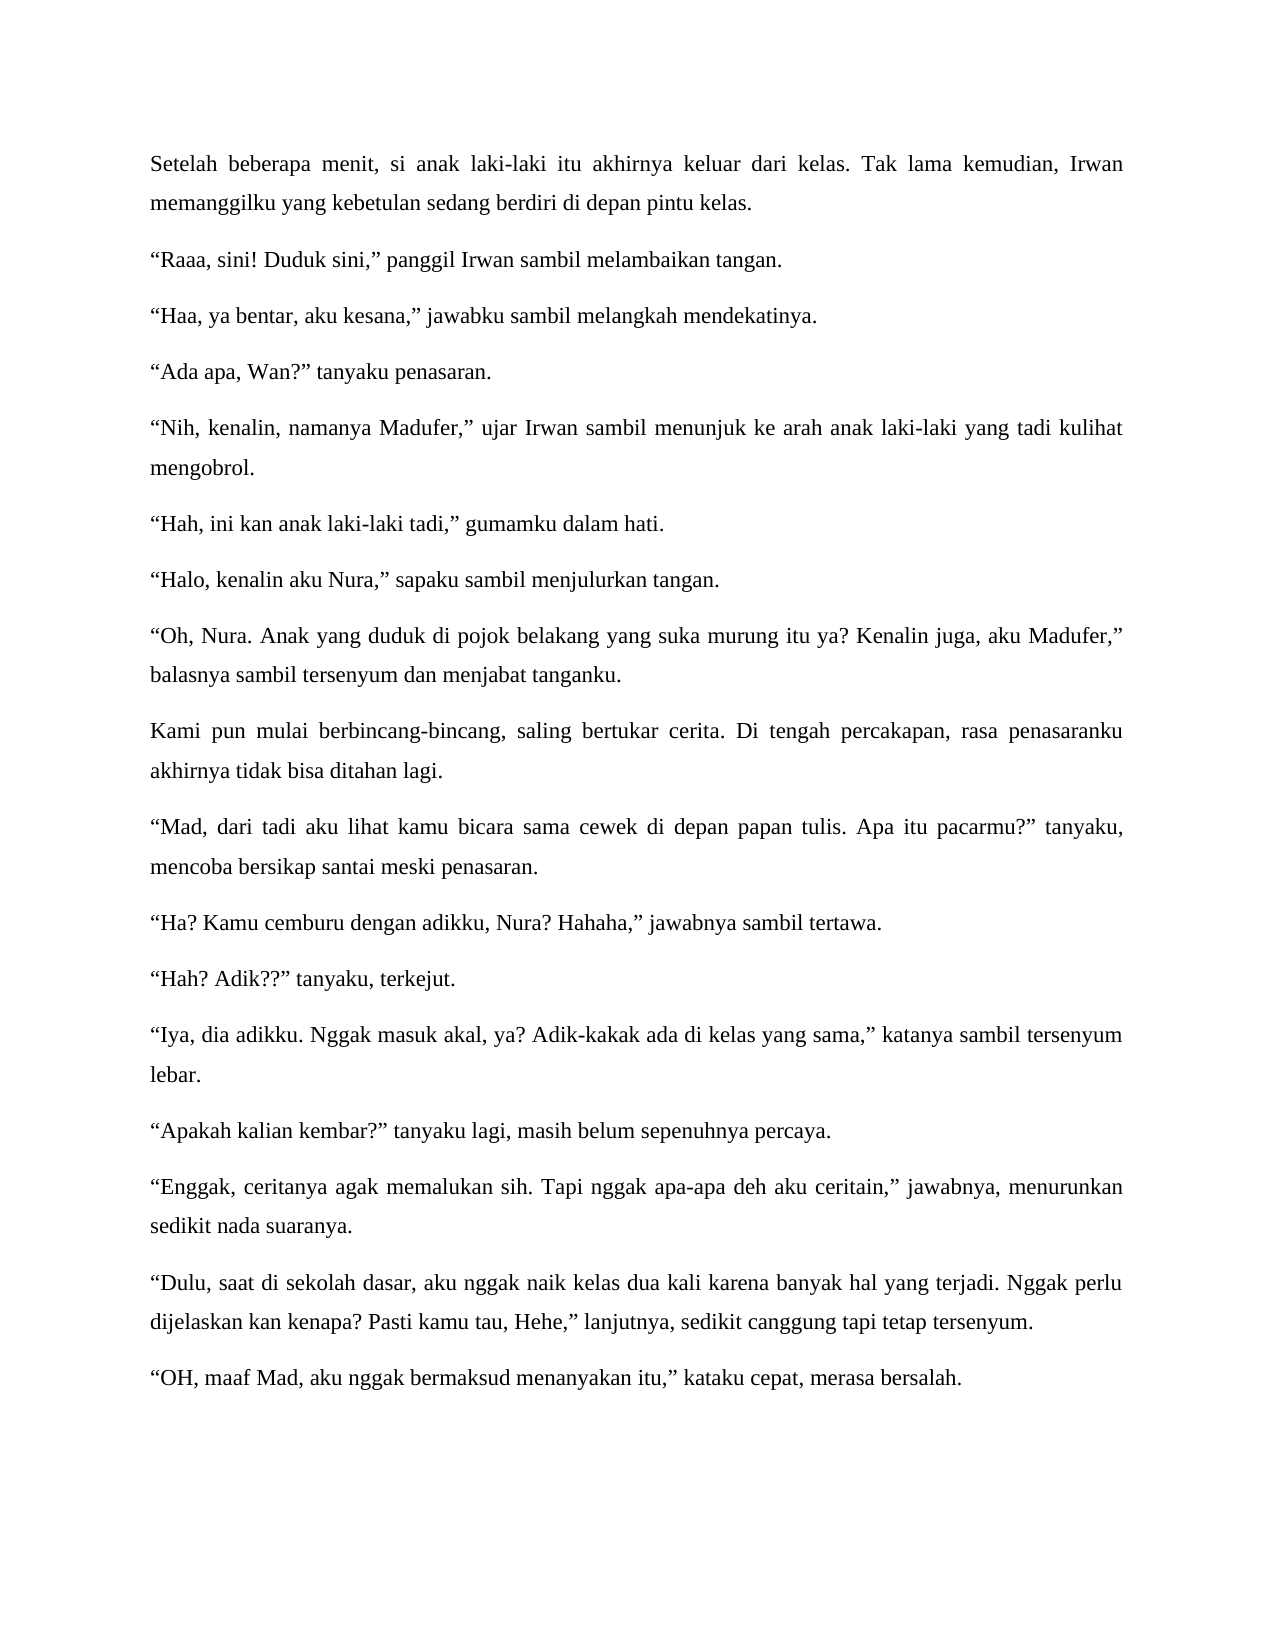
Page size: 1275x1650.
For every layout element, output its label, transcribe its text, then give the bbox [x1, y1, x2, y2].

text “Hah, ini kan anak laki-laki tadi,” gumamku dalam hati. [150, 510, 1125, 536]
text “Mad, dari tadi aku lihat kamu bicara sama cewek di depan papan tulis. Apa itu pacarmu?” tanyaku, mencoba bersikap santai meski penasaran. [150, 813, 1125, 879]
text “Haa, ya bentar, aku kesana,” jawabku sambil melangkah mendekatinya. [150, 302, 1125, 328]
text “Ada apa, Wan?” tanyaku penasaran. [150, 358, 1125, 384]
text Kami pun mulai berbincang-bincang, saling bertukar cerita. Di tengah percakapan, rasa penasaranku akhirnya tidak bisa ditahan lagi. [150, 718, 1125, 783]
text “Raaa, sini! Duduk sini,” panggil Irwan sambil melambaikan tangan. [150, 246, 1125, 272]
text “Halo, kenalin aku Nura,” sapaku sambil menjulurkan tangan. [150, 566, 1125, 592]
text “Oh, Nura. Anak yang duduk di pojok belakang yang suka murung itu ya? Kenalin juga, aku Madufer,” balasnya sambil tersenyum dan menjabat tanganku. [150, 622, 1125, 688]
text Setelah beberapa menit, si anak laki-laki itu akhirnya keluar dari kelas. Tak lama kemudian, Irwan memanggilku yang kebetulan sedang berdiri di depan pintu kelas. [150, 150, 1125, 216]
text “Iya, dia adikku. Nggak masuk akal, ya? Adik-kakak ada di kelas yang sama,” katanya sambil tersenyum lebar. [150, 1021, 1125, 1087]
text “Apakah kalian kembar?” tanyaku lagi, masih belum sepenuhnya percaya. [150, 1117, 1125, 1143]
text “Dulu, saat di sekolah dasar, aku nggak naik kelas dua kali karena banyak hal yang terjadi. Nggak perlu dijelaskan kan kenapa? Pasti kamu tau, Hehe,” lanjutnya, sedikit canggung tapi tetap tersenyum. [150, 1268, 1125, 1334]
text “Hah? Adik??” tanyaku, terkejut. [150, 965, 1125, 991]
text “Nih, kenalin, namanya Madufer,” ujar Irwan sambil menunjuk ke arah anak laki-laki yang tadi kulihat mengobrol. [150, 414, 1125, 480]
text “Enggak, ceritanya agak memalukan sih. Tapi nggak apa-apa deh aku ceritain,” jawabnya, menurunkan sedikit nada suaranya. [150, 1173, 1125, 1239]
text “Ha? Kamu cemburu dengan adikku, Nura? Hahaha,” jawabnya sambil tertawa. [150, 909, 1125, 935]
text “OH, maaf Mad, aku nggak bermaksud menanyakan itu,” kataku cepat, merasa bersalah. [150, 1364, 1125, 1391]
